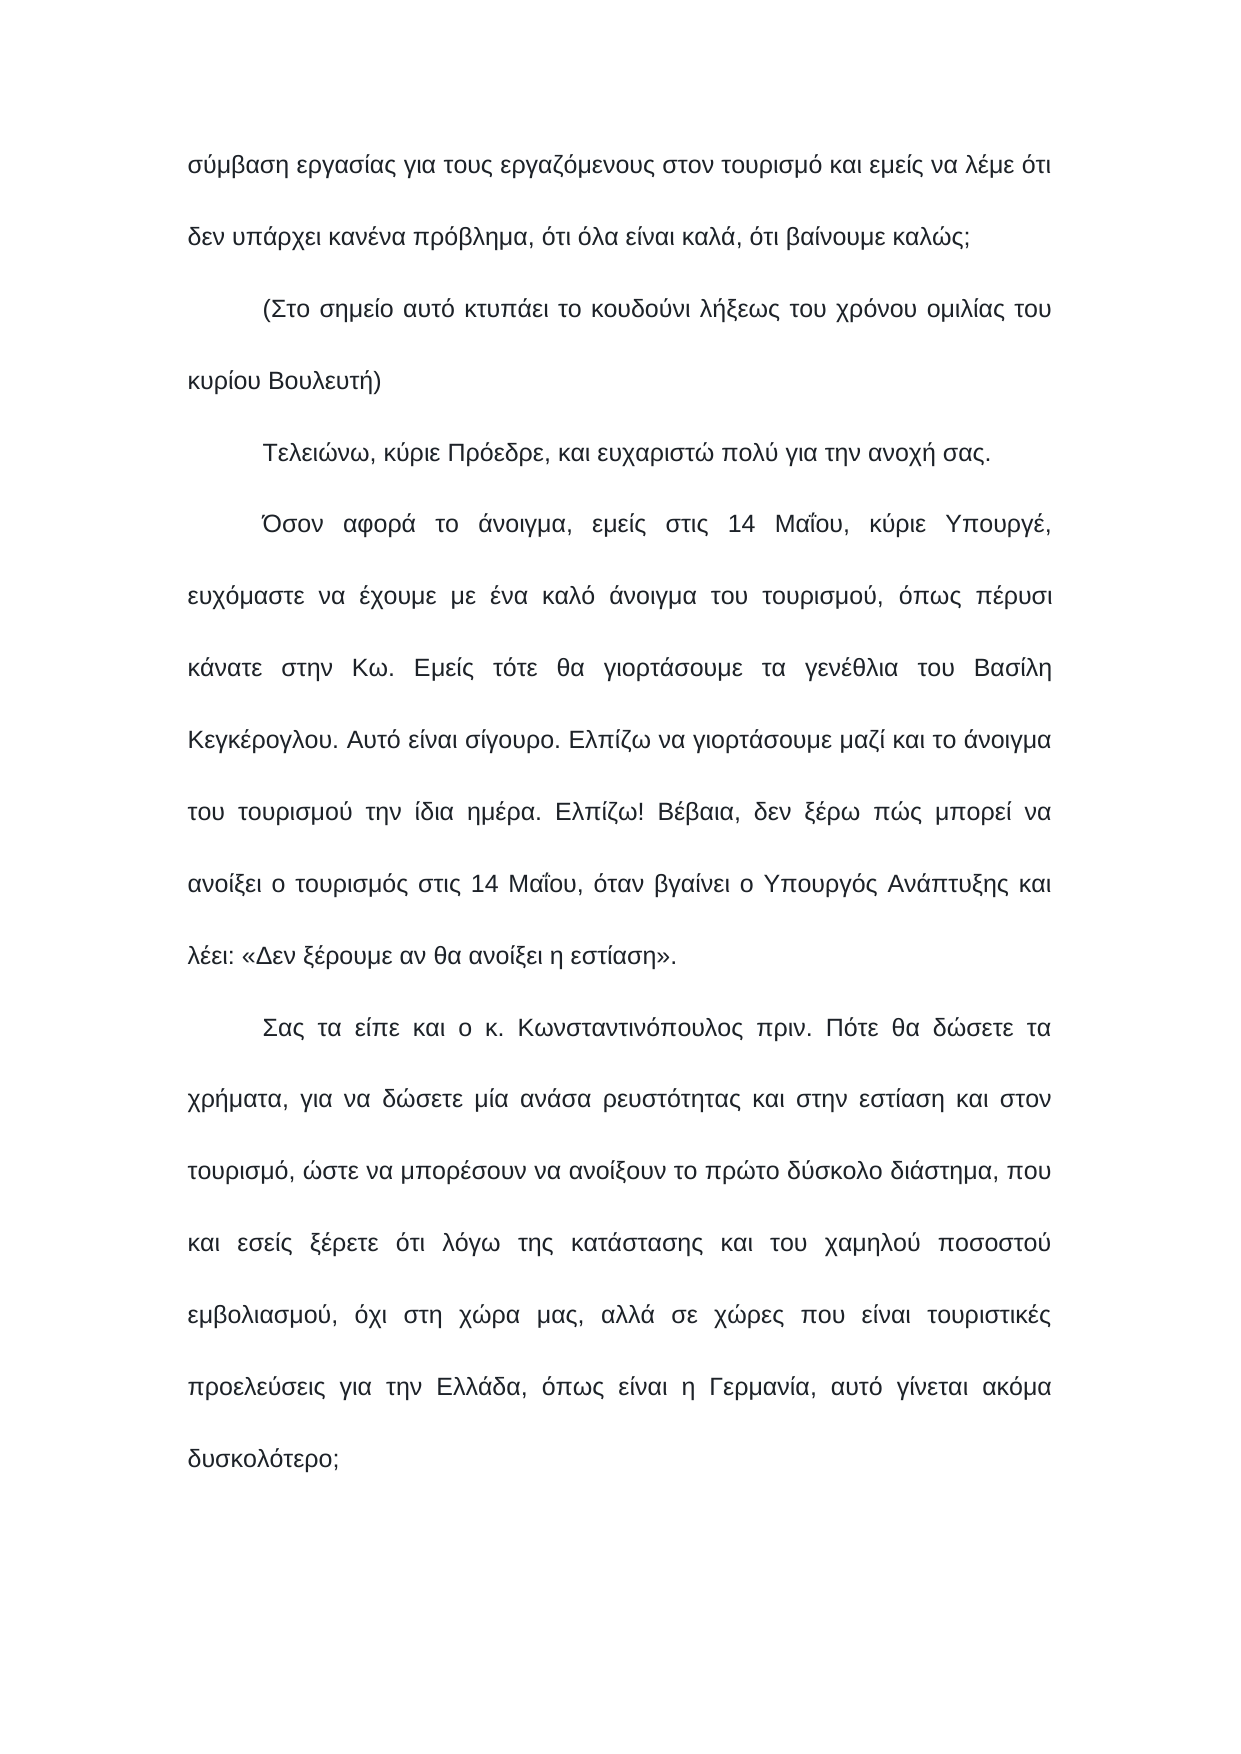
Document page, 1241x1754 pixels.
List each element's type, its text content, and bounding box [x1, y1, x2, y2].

text Όσον αφορά το άνοιγμα, εμείς στις 14 Μαΐου, κύριε Υπουργέ, ευχόμαστε να έχουμε με ένα καλό άνοιγμα του τουρισμού, όπως πέρυσι κάνατε στην Κω. Εμείς τότε θα γιορτάσουμε τα γενέθλια του Βασίλη Κεγκέρογλου. Αυτό είναι σίγουρο. Ελπίζω να γιορτάσουμε μαζί και το άνοιγμα του τουρισμού την ίδια ημέρα. Ελπίζω! Βέβαια, δεν ξέρω πώς μπορεί να ανοίξει ο τουρισμός στις 14 Μαΐου, όταν βγαίνει ο Υπουργός Ανάπτυξης και λέει: «Δεν ξέρουμε αν θα ανοίξει η εστίαση». [187, 509, 1053, 807]
text (Στο σημείο αυτό κτυπάει το κουδούνι λήξεως του χρόνου ομιλίας του κυρίου Βουλευτή) [187, 294, 1053, 394]
text Τελειώνω, κύριε Πρόεδρε, και ευχαριστώ πολύ για την ανοχή σας. [187, 437, 1053, 466]
text Όσον αφορά το άνοιγμα, εμείς στις 14 Μαΐου, κύριε Υπουργέ, ευχόμαστε να έχουμε με ένα καλό άνοιγμα του τουρισμού, όπως πέρυσι κάνατε στην Κω. Εμείς τότε θα γιορτάσουμε τα γενέθλια του Βασίλη Κεγκέρογλου. Αυτό είναι σίγουρο. Ελπίζω να γιορτάσουμε μαζί και το άνοιγμα του τουρισμού την ίδια ημέρα. Ελπίζω! Βέβαια, δεν ξέρω πώς μπορεί να ανοίξει ο τουρισμός στις 14 Μαΐου, όταν βγαίνει ο Υπουργός Ανάπτυξης και λέει: «Δεν ξέρουμε αν θα ανοίξει η εστίαση». [187, 809, 1053, 969]
text Σας τα είπε και ο κ. Κωνσταντινόπουλος πριν. Πότε θα δώσετε τα χρήματα, για να δώσετε μία ανάσα ρευστότητας και στην εστίαση και στον τουρισμό, ώστε να μπορέσουν να ανοίξουν το πρώτο δύσκολο διάστημα, που και εσείς ξέρετε ότι λόγω της κατάστασης και του χαμηλού ποσοστού εμβολιασμού, όχι στη χώρα μας, αλλά σε χώρες που είναι τουριστικές προελεύσεις για την Ελλάδα, όπως είναι η Γερμανία, αυτό γίνεται ακόμα δυσκολότερο; [187, 1168, 1053, 1472]
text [187, 150, 1053, 251]
text Σας τα είπε και ο κ. Κωνσταντινόπουλος πριν. Πότε θα δώσετε τα χρήματα, για να δώσετε μία ανάσα ρευστότητας και στην εστίαση και στον τουρισμό, ώστε να μπορέσουν να ανοίξουν το πρώτο δύσκολο διάστημα, που και εσείς ξέρετε ότι λόγω της κατάστασης και του χαμηλού ποσοστού εμβολιασμού, όχι στη χώρα μας, αλλά σε χώρες που είναι τουριστικές προελεύσεις για την Ελλάδα, όπως είναι η Γερμανία, αυτό γίνεται ακόμα δυσκολότερο; [187, 1012, 1053, 1166]
